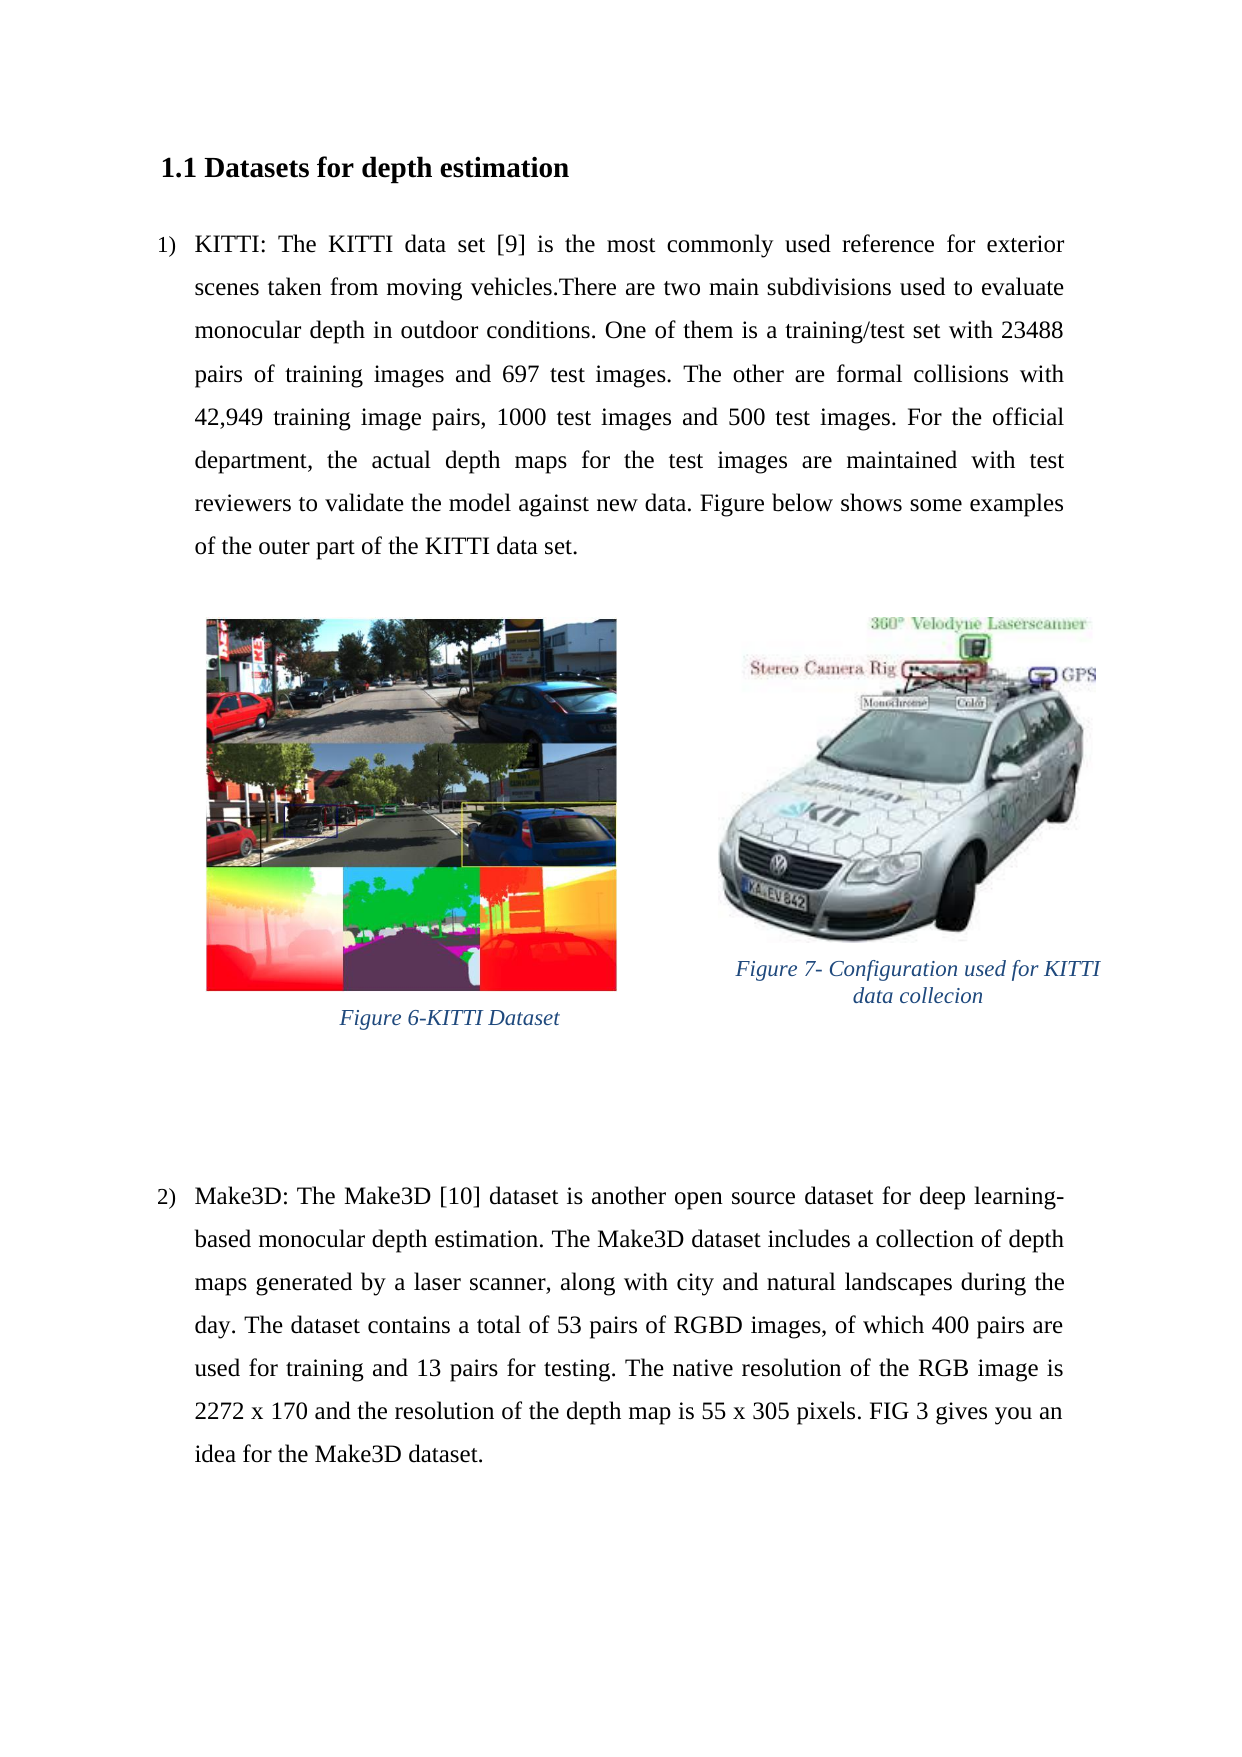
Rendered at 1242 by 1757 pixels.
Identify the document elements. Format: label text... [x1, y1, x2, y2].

table_header Figure 6-KITTI Dataset [194, 618, 707, 1094]
picture [717, 617, 1096, 943]
list KITTI: The KITTI data set [9] is the most commonly used reference for exterior scenes taken from moving vehicles.There are two main subdivisions used to evaluate monocular depth in outdoor conditions. One of them is a training/test set with 23488 pairs of training images and 697 test images. The other are formal collisions with 42,949 training image pairs, 1000 test images and 500 test images. For the official department, the actual depth maps for the test images are maintained with test reviewers to validate the model against new data. Figure below shows some examples of the outer part of the KITTI data set. [157, 229, 1065, 560]
subtitle 1.1 Datasets for depth estimation [160, 150, 1093, 183]
picture [205, 617, 618, 992]
list Make3D: The Make3D [10] dataset is another open source dataset for deep learning-based monocular depth estimation. The Make3D dataset includes a collection of depth maps generated by a laser scanner, along with city and natural landscapes during the day. The dataset contains a total of 53 pairs of RGBD images, of which 400 pairs are used for training and 13 pairs for testing. The native resolution of the RGB image is 2272 x 170 and the resolution of the depth map is 55 x 305 pixels. FIG 3 gives you an idea for the Make3D dataset. [157, 1181, 1065, 1468]
table_header Figure 7- Configuration used for KITTI data collecion [707, 618, 1131, 1094]
